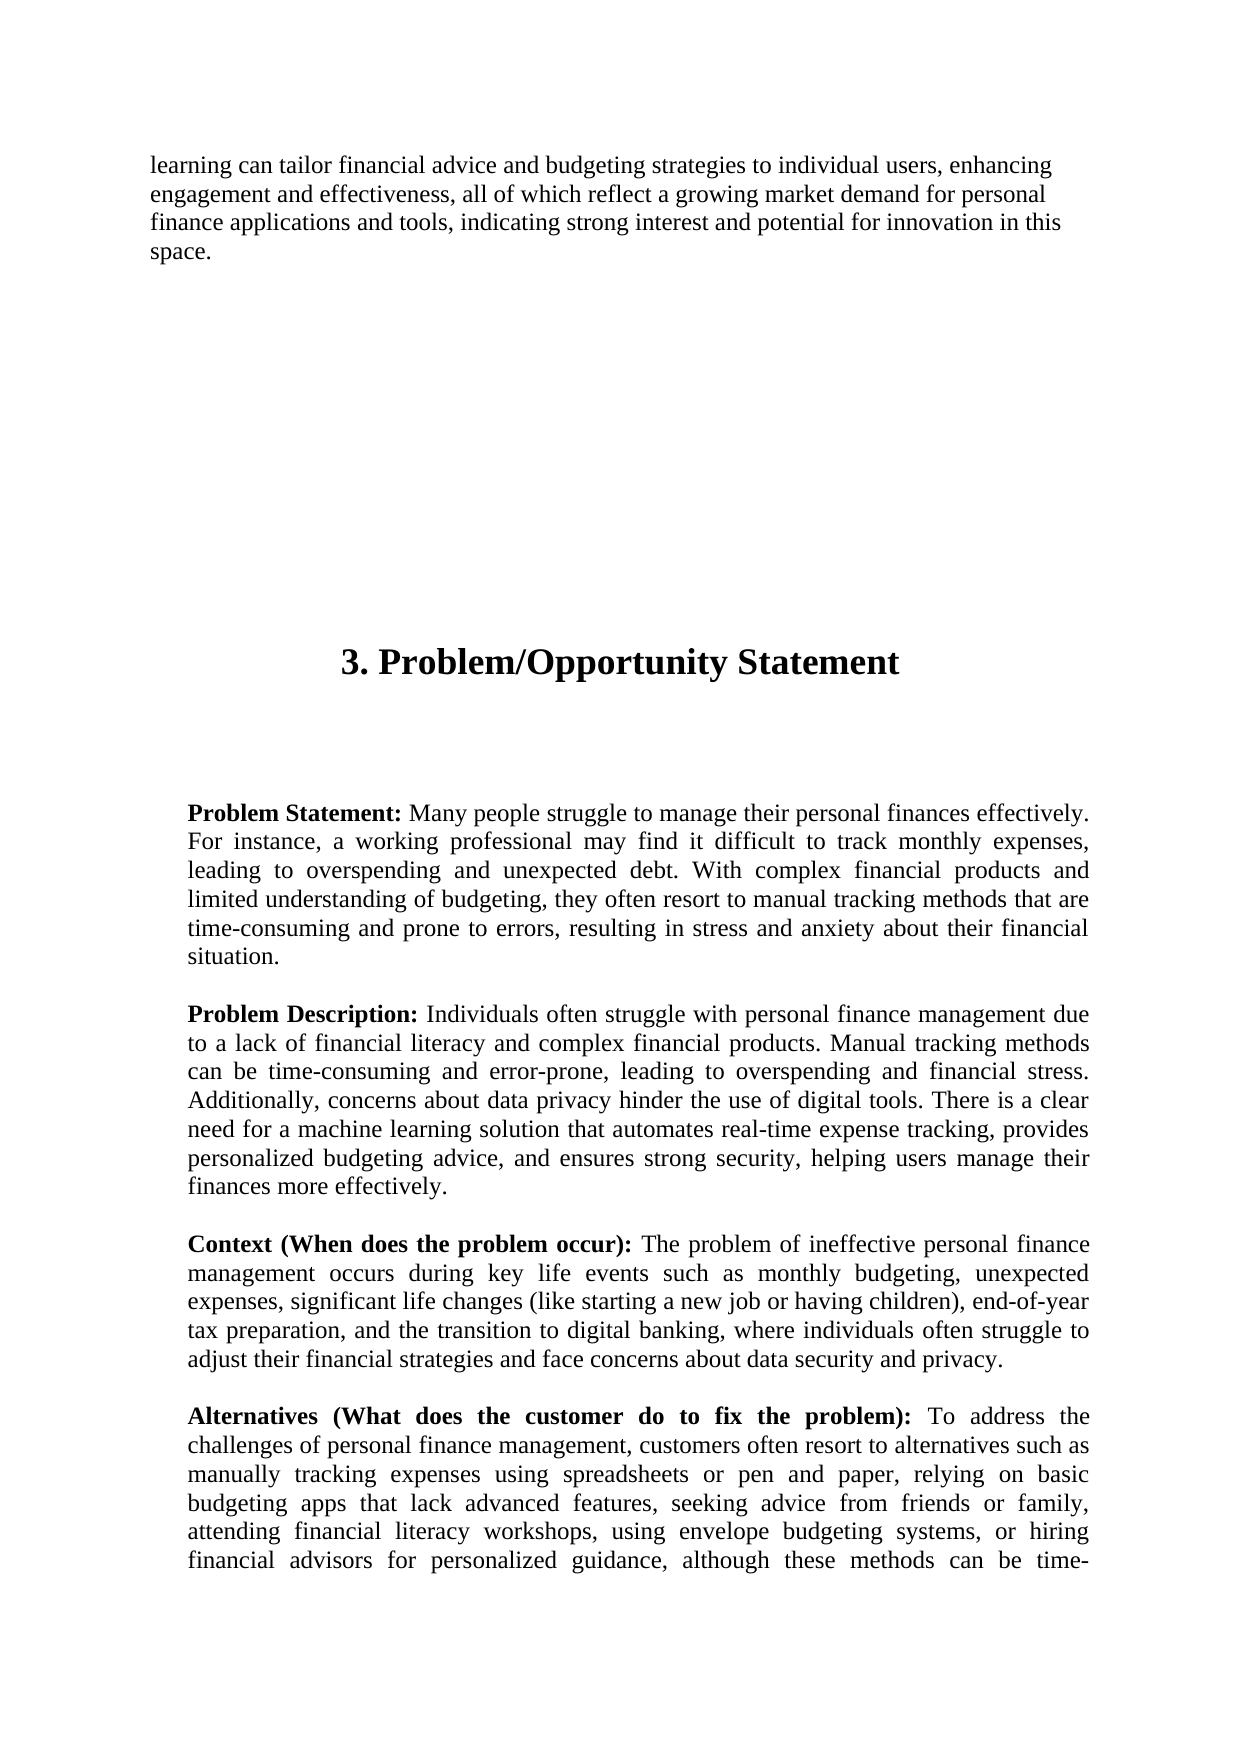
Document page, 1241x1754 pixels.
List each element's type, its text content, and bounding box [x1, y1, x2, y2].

text Problem Statement: Many people struggle to manage their personal finances effectively. For instance, a working professional may find it difficult to track monthly expenses, leading to overspending and unexpected debt. With complex financial products and limited understanding of budgeting, they often resort to manual tracking methods that are time-consuming and prone to errors, resulting in stress and anxiety about their financial situation. [187, 798, 1090, 970]
text Problem Description: Individuals often struggle with personal finance management due to a lack of financial literacy and complex financial products. Manual tracking methods can be time-consuming and error-prone, leading to overspending and financial stress. Additionally, concerns about data privacy hinder the use of digital tools. There is a clear need for a machine learning solution that automates real-time expense tracking, provides personalized budgeting advice, and ensures strong security, helping users manage their finances more effectively. [187, 999, 1090, 1200]
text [150, 150, 1090, 265]
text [187, 1401, 1090, 1574]
text Context (When does the problem occur): The problem of ineffective personal finance management occurs during key life events such as monthly budgeting, unexpected expenses, significant life changes (like starting a new job or having children), end-of-year tax preparation, and the transition to digital banking, where individuals often struggle to adjust their financial strategies and face concerns about data security and privacy. [187, 1229, 1090, 1373]
text 3. Problem/Opportunity Statement [150, 639, 1090, 682]
